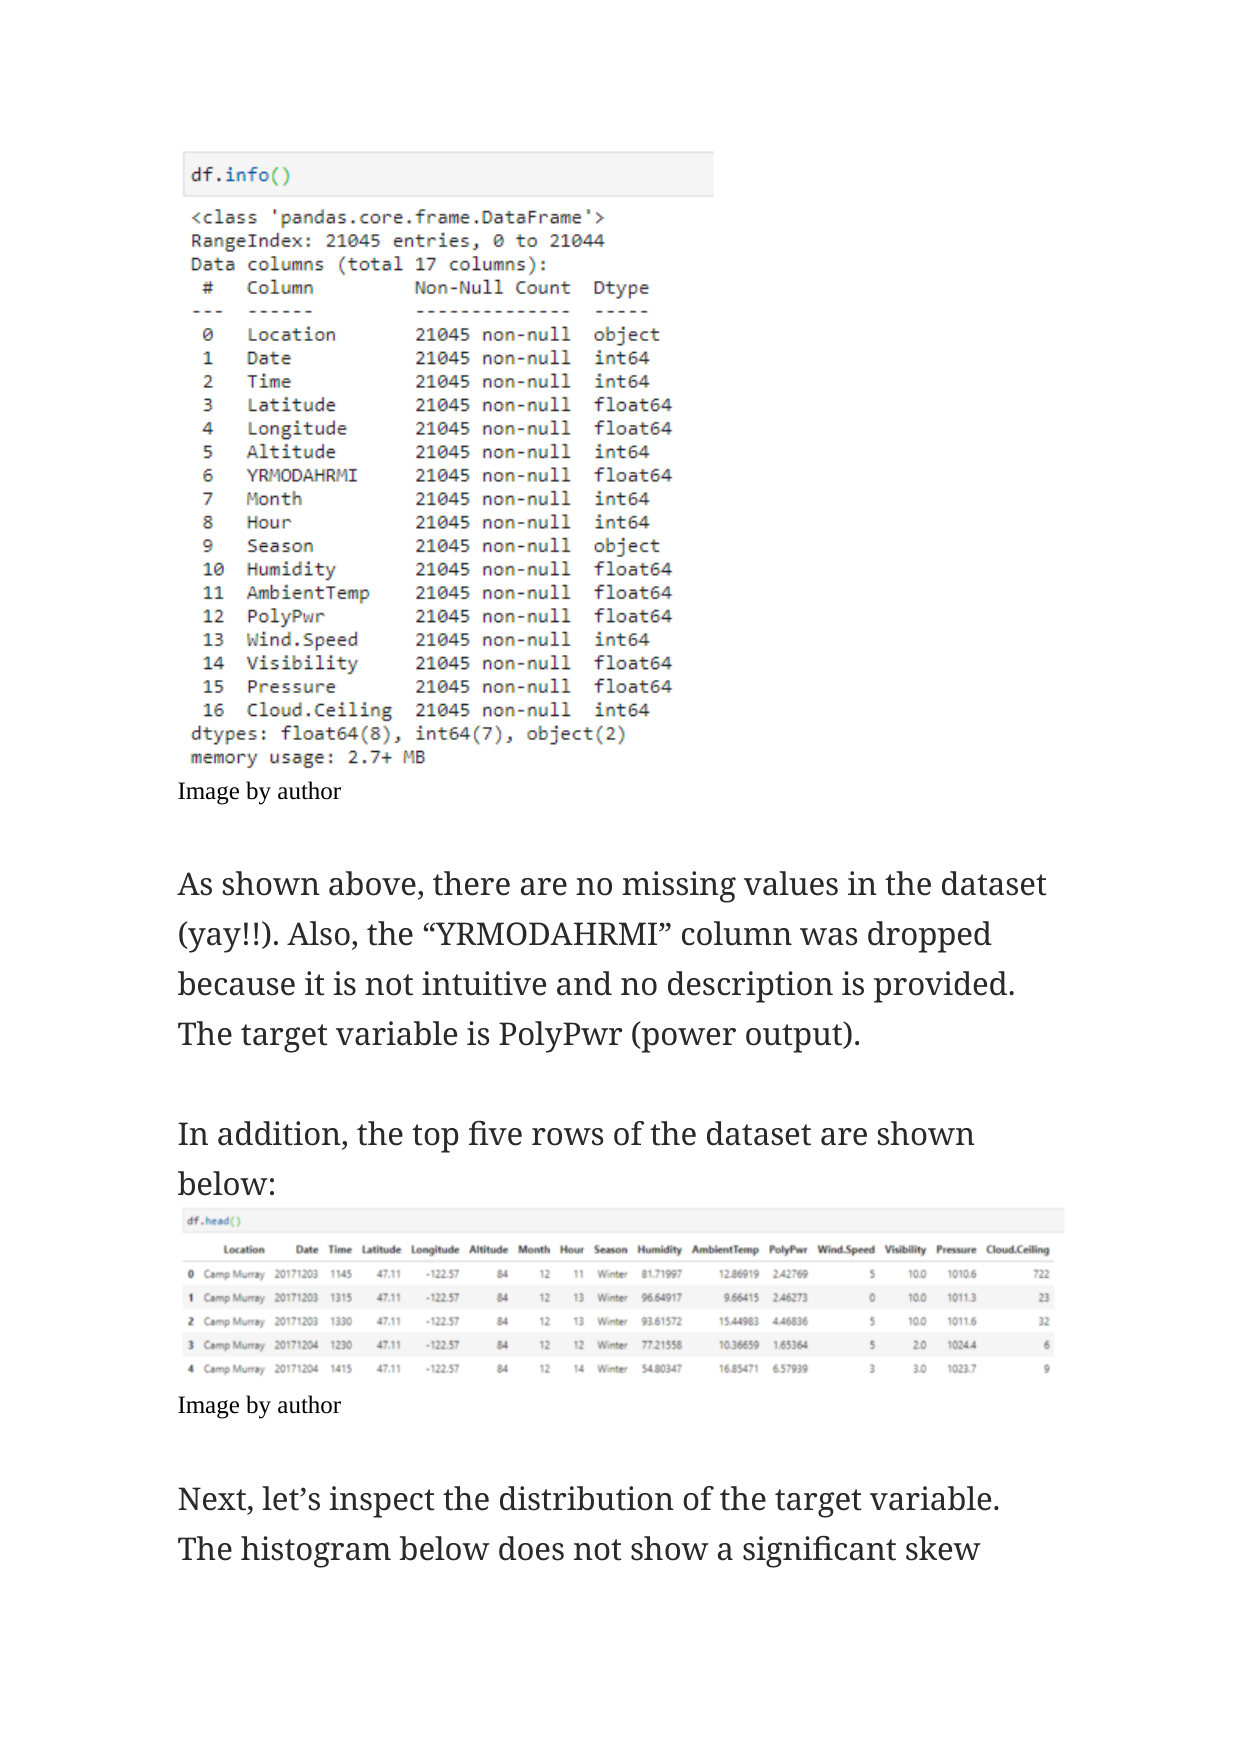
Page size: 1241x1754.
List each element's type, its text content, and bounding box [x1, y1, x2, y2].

text In addition, the top five rows of the dataset are shown below: [177, 1105, 1063, 1204]
picture [177, 147, 714, 776]
text As shown above, there are no missing values in the dataset (yay!!). Also, the “YRMODAHRMI” column was dropped because it is not intuitive and no description is provided. The target variable is PolyPwr (power output). [177, 855, 1063, 1055]
text Image by author [177, 1391, 1063, 1419]
picture [177, 1204, 1065, 1391]
text Image by author [177, 776, 1063, 805]
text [177, 1469, 1063, 1569]
